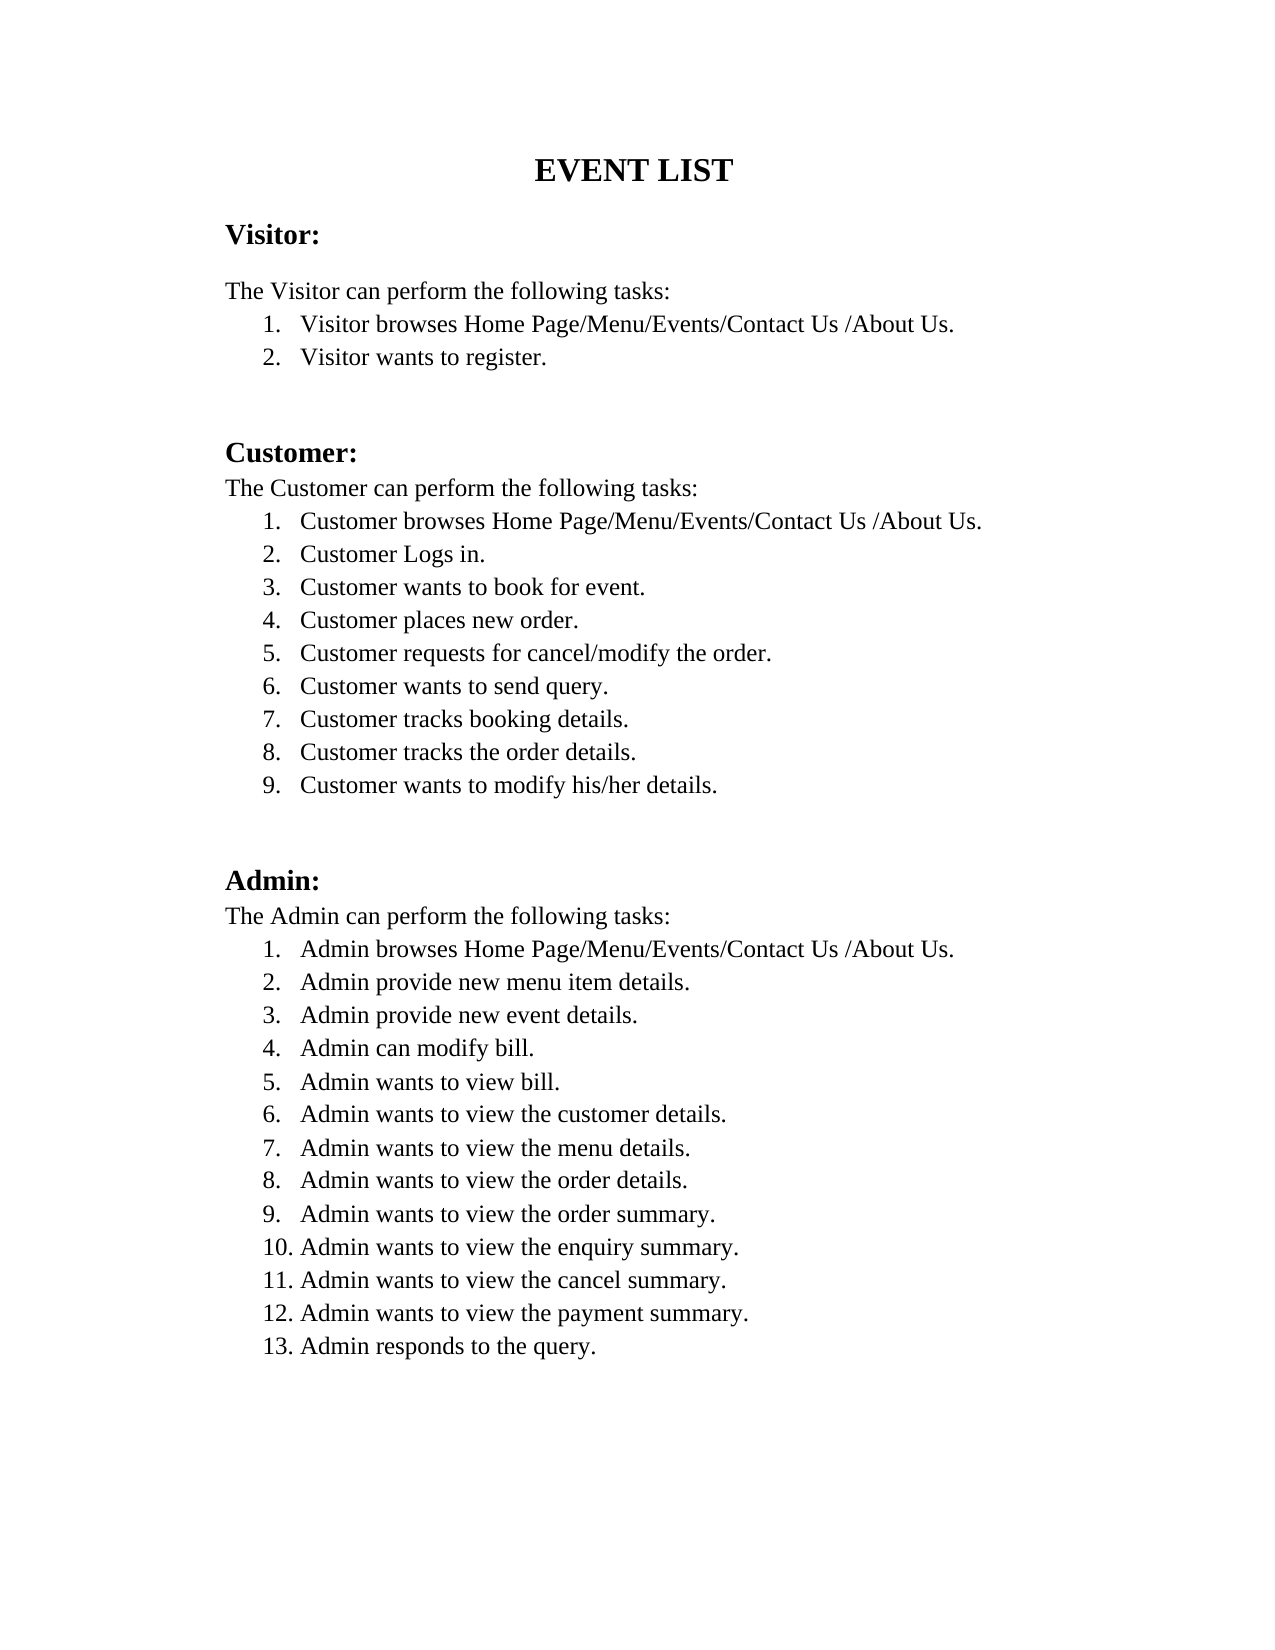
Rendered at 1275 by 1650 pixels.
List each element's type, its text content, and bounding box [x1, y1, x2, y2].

text EVENT LIST [225, 150, 1125, 188]
text The Customer can perform the following tasks: [225, 473, 1125, 502]
list Visitor wants to register. [262, 342, 1125, 371]
list Admin browses Home Page/Menu/Events/Contact Us /About Us. [262, 934, 1125, 963]
list Admin wants to view the enquiry summary. [262, 1232, 1125, 1260]
text Visitor: [225, 217, 1125, 251]
list Customer requests for cancel/modify the order. [262, 638, 1125, 667]
list Customer wants to book for event. [262, 572, 1125, 601]
list Admin provide new event details. [262, 1001, 1125, 1029]
list Customer wants to send query. [262, 671, 1125, 700]
text Admin: [225, 863, 1125, 896]
text The Admin can perform the following tasks: [225, 901, 1125, 930]
list Customer wants to modify his/her details. [262, 771, 1125, 799]
text The Visitor can perform the following tasks: [225, 276, 1125, 305]
list Admin wants to view the cancel summary. [262, 1265, 1125, 1293]
list Customer tracks booking details. [262, 704, 1125, 733]
list Admin provide new menu item details. [262, 967, 1125, 996]
list Admin wants to view the customer details. [262, 1099, 1125, 1128]
list Admin wants to view the payment summary. [262, 1298, 1125, 1326]
list Admin responds to the query. [262, 1331, 1125, 1359]
list Customer tracks the order details. [262, 737, 1125, 766]
list Customer places new order. [262, 605, 1125, 634]
list Admin wants to view bill. [262, 1067, 1125, 1095]
list Admin wants to view the order summary. [262, 1199, 1125, 1227]
list Admin can modify bill. [262, 1033, 1125, 1062]
list Visitor browses Home Page/Menu/Events/Contact Us /About Us. [262, 309, 1125, 338]
text Customer: [225, 435, 1125, 468]
list Admin wants to view the menu details. [262, 1133, 1125, 1161]
list Admin wants to view the order details. [262, 1166, 1125, 1194]
list Customer browses Home Page/Menu/Events/Contact Us /About Us. [262, 506, 1125, 535]
list Customer Logs in. [262, 539, 1125, 568]
